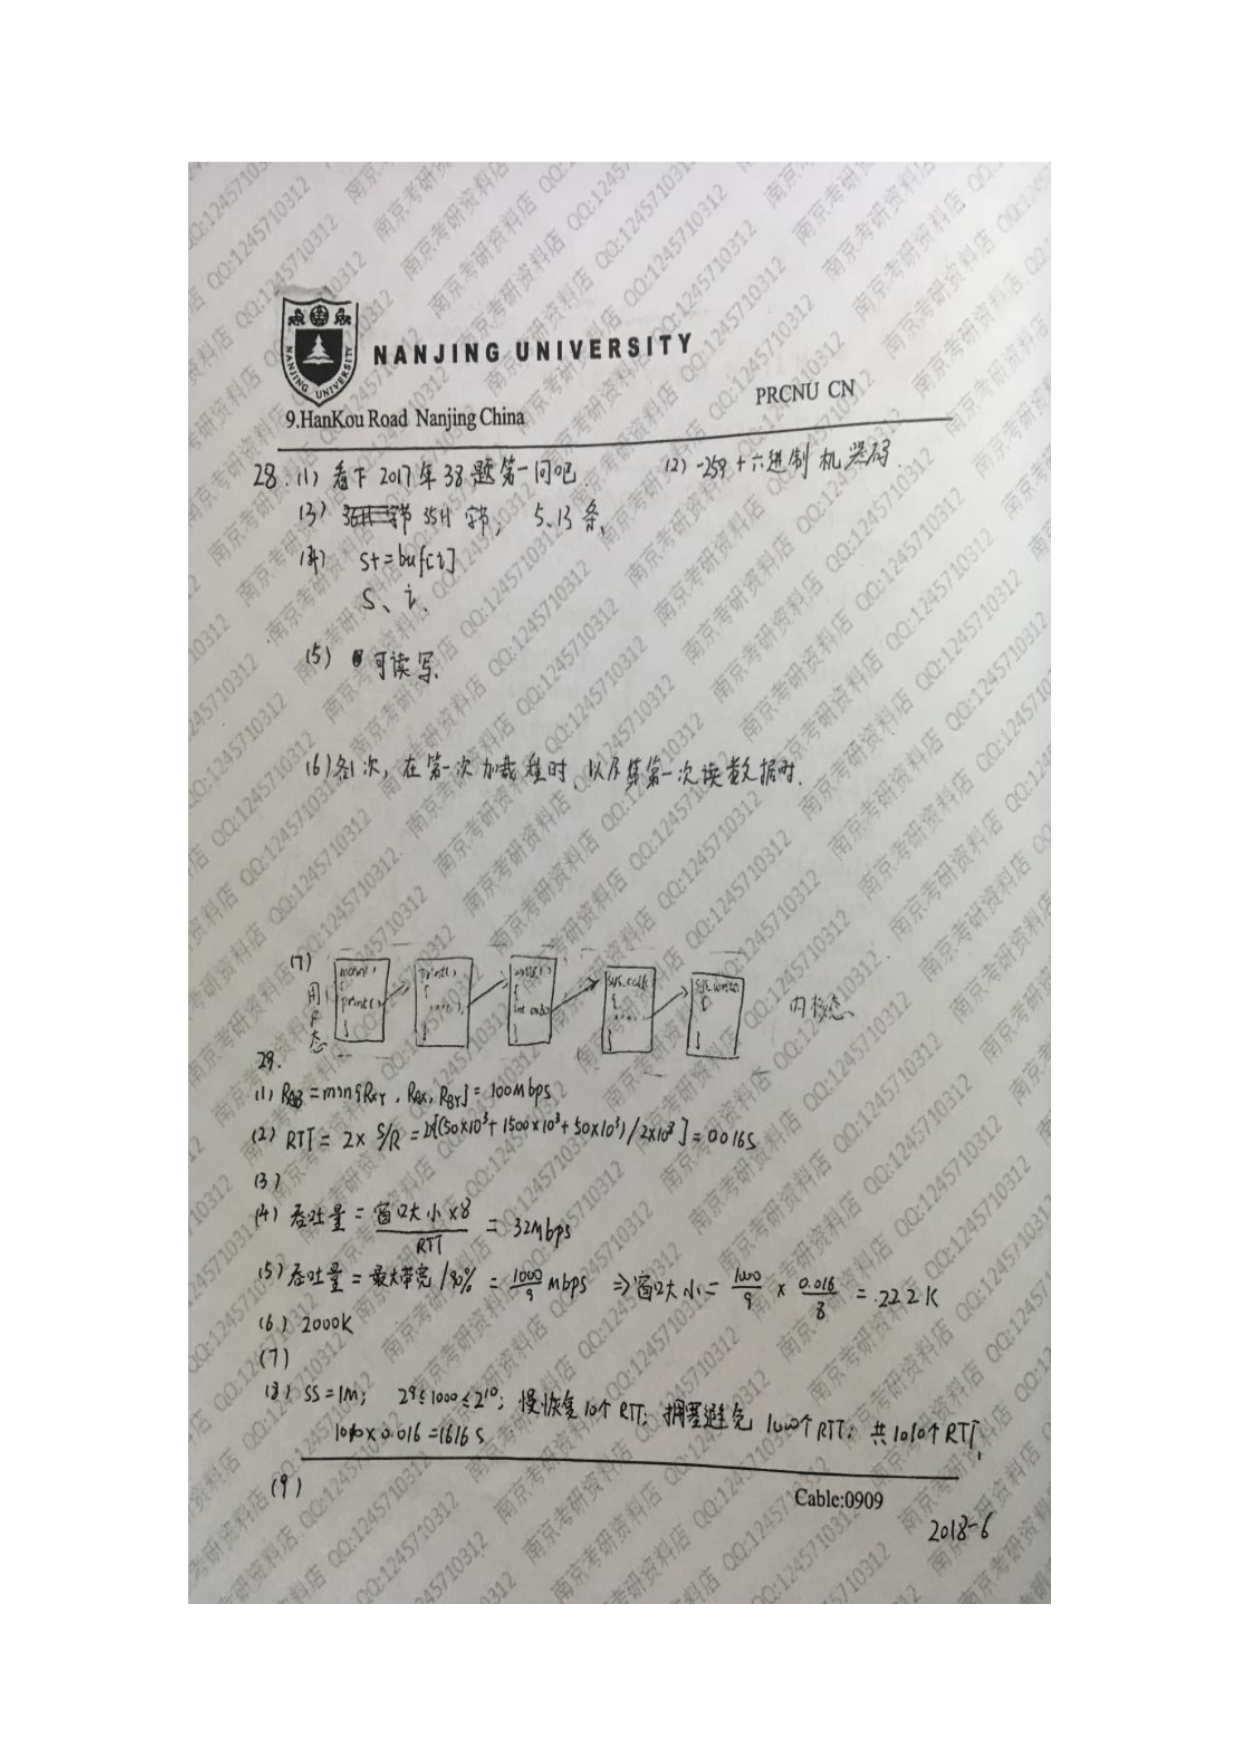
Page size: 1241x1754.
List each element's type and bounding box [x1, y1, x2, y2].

picture [189, 163, 1050, 1602]
